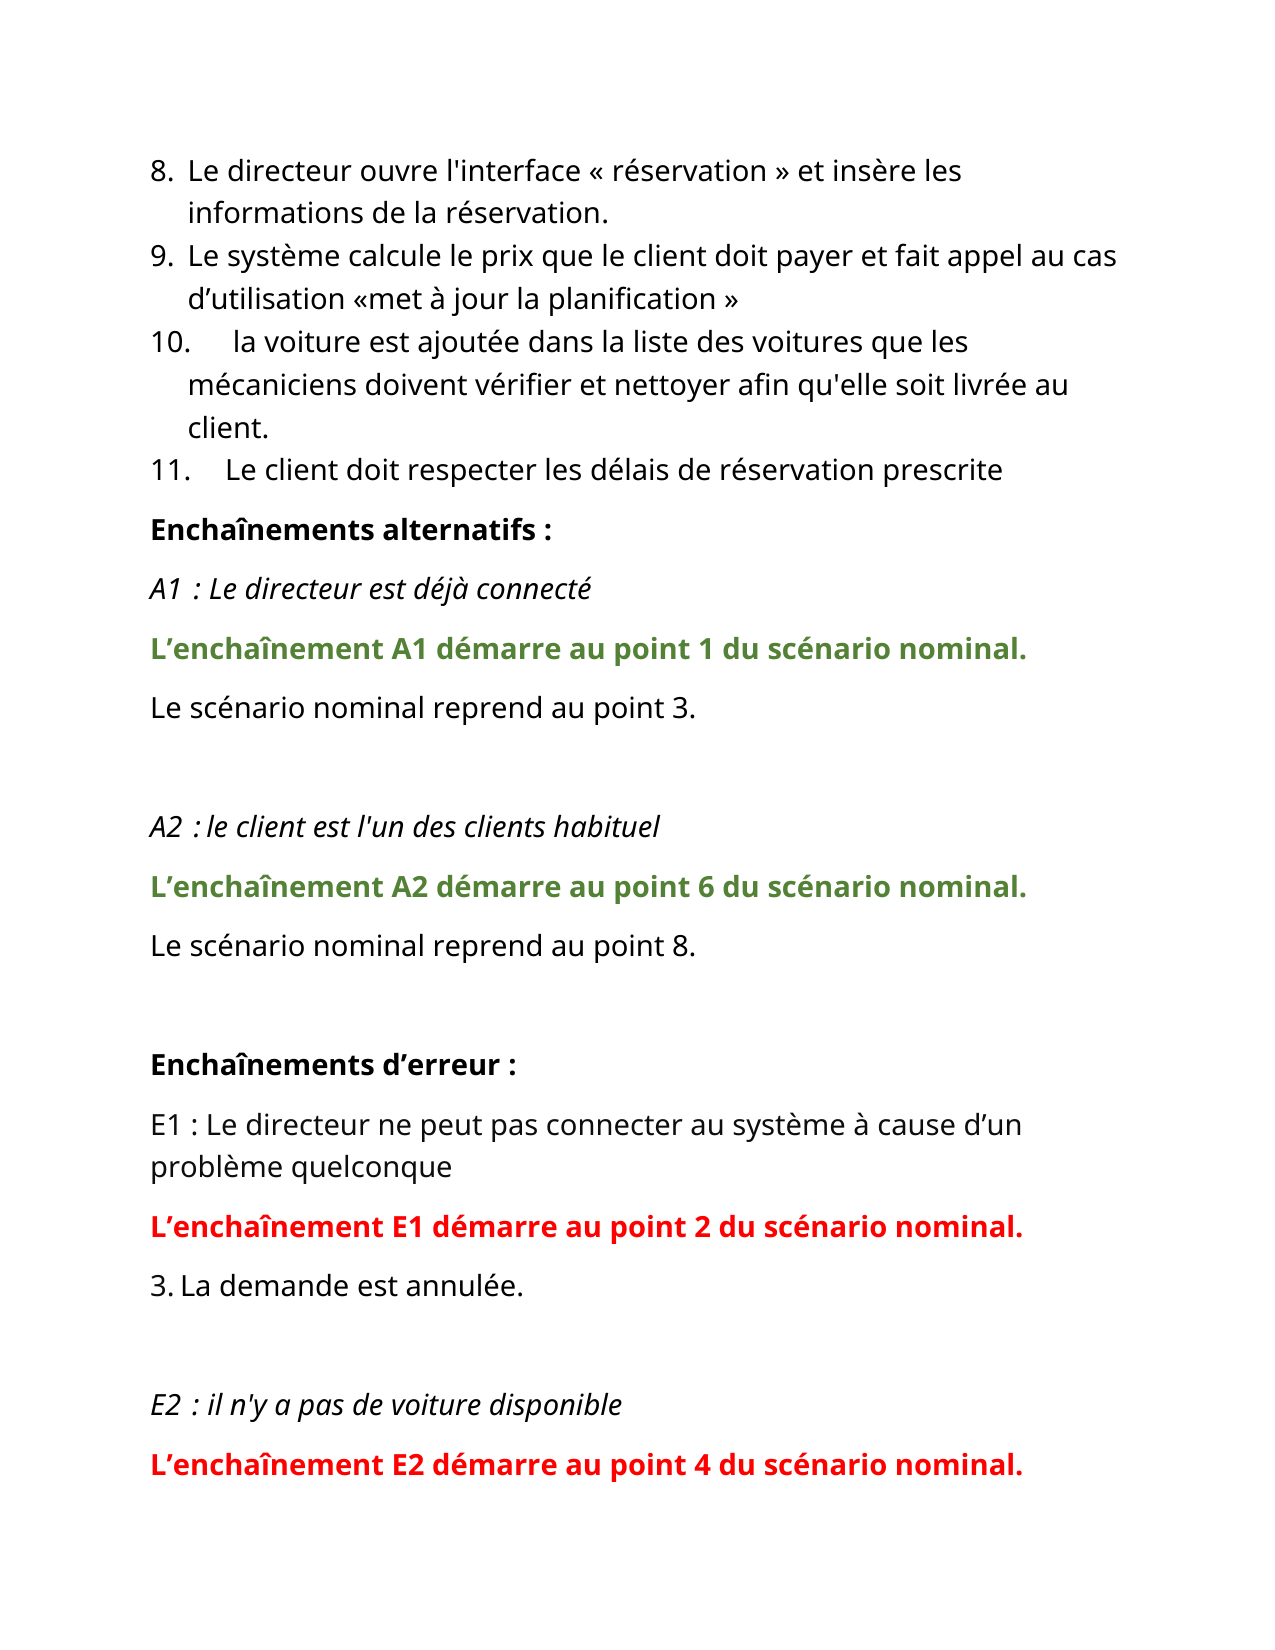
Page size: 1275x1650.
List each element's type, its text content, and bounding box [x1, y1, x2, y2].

text A1 : Le directeur est déjà connecté [150, 569, 1125, 608]
list la voiture est ajoutée dans la liste des voitures que les mécaniciens doivent vérifier et nettoyer afin qu'elle soit livrée au client. [150, 321, 1125, 447]
text Le scénario nominal reprend au point 8. [150, 926, 1125, 965]
list Le client doit respecter les délais de réservation prescrite [150, 450, 1125, 489]
text E2 : il n'y a pas de voiture disponible [150, 1385, 1125, 1424]
list Le système calcule le prix que le client doit payer et fait appel au cas d’utilisation «met à jour la planification » [150, 236, 1125, 318]
text L’enchaînement E1 démarre au point 2 du scénario nominal. [150, 1206, 1125, 1246]
list Le directeur ouvre l'interface « réservation » et insère les informations de la réservation. [150, 150, 1125, 232]
text L’enchaînement E2 démarre au point 4 du scénario nominal. [150, 1444, 1125, 1484]
text Enchaînements alternatifs : [150, 509, 1125, 549]
text E1 : Le directeur ne peut pas connecter au système à cause d’un problème quelconque [150, 1104, 1125, 1186]
text Enchaînements d’erreur : [150, 1044, 1125, 1084]
text L’enchaînement A2 démarre au point 6 du scénario nominal. [150, 866, 1125, 906]
text Le scénario nominal reprend au point 3. [150, 688, 1125, 727]
text L’enchaînement A1 démarre au point 1 du scénario nominal. [150, 628, 1125, 668]
text A2 : le client est l'un des clients habituel [150, 807, 1125, 846]
text 3. La demande est annulée. [150, 1266, 1125, 1305]
